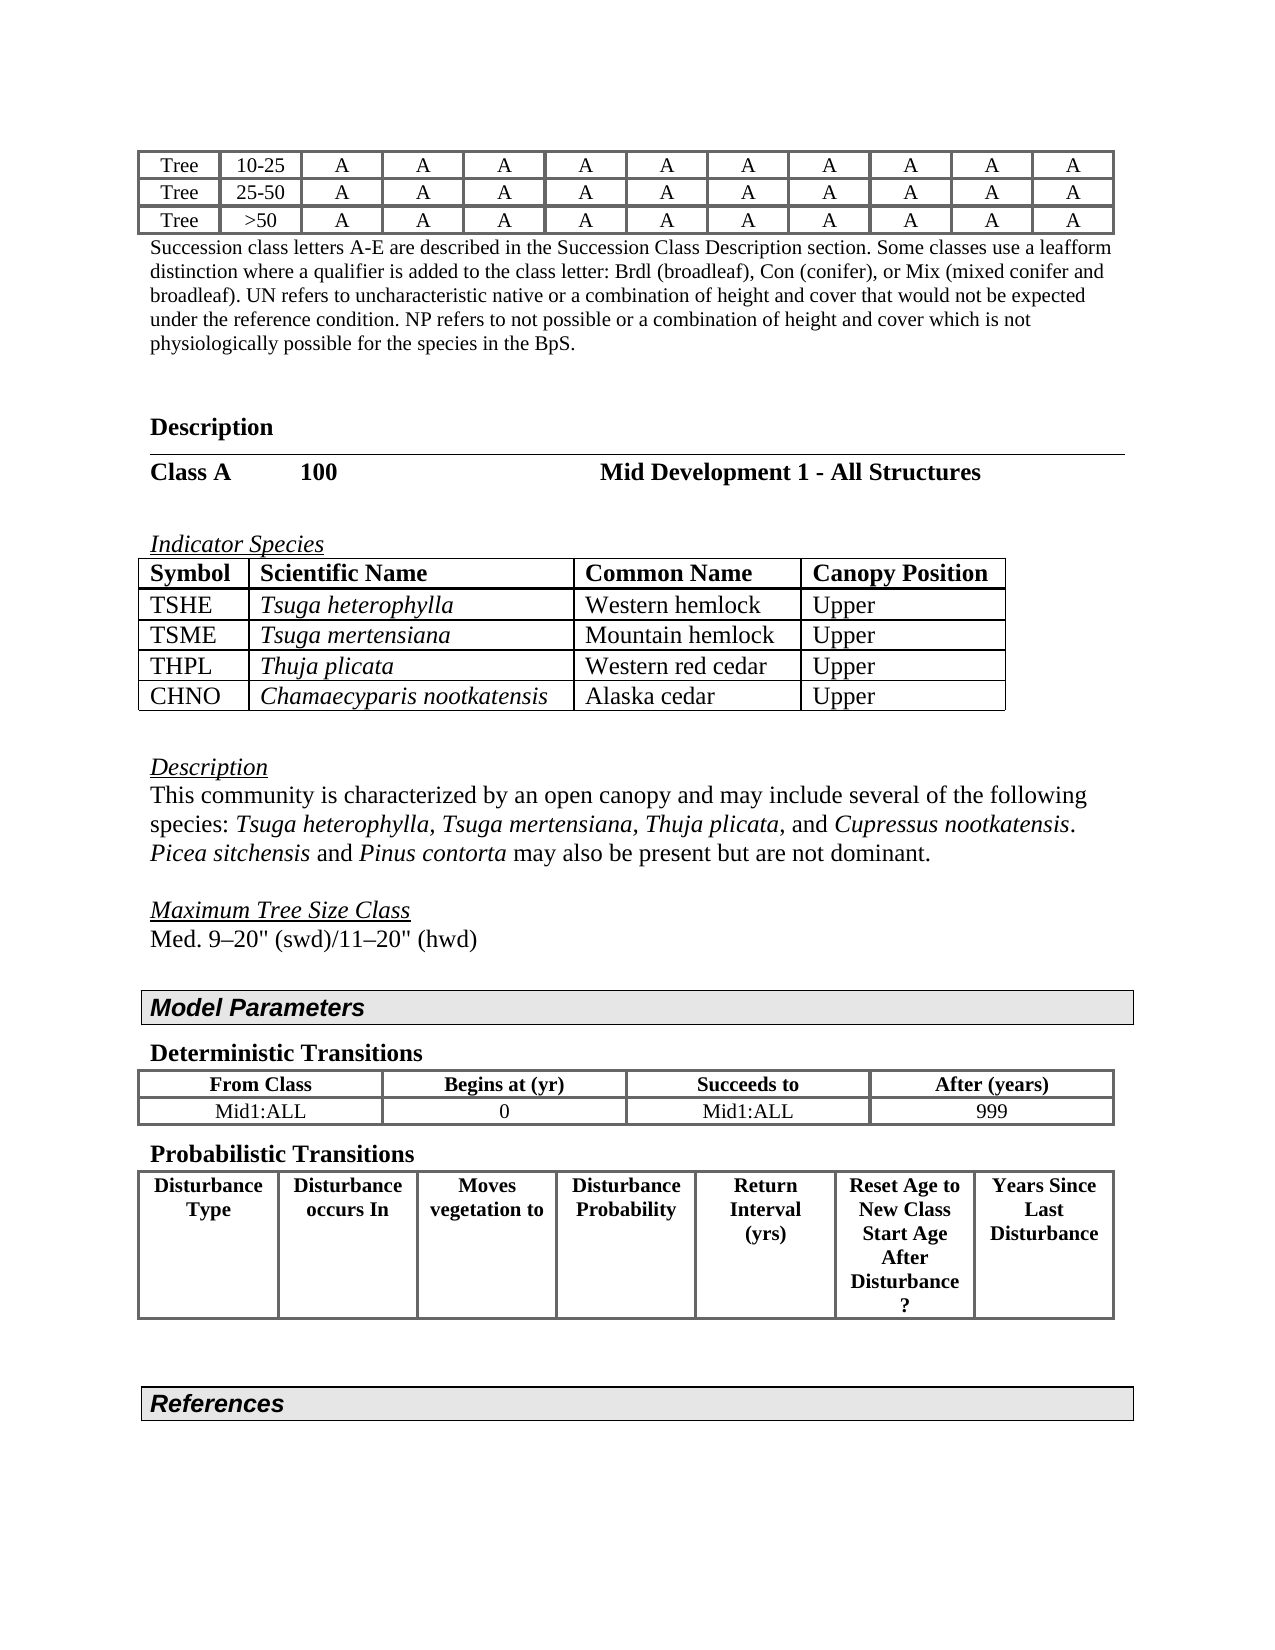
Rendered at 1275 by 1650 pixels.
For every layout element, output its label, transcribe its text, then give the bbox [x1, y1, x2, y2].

table_cell Western red cedar [575, 651, 800, 679]
text Description [150, 752, 1125, 780]
table_cell A [709, 208, 787, 232]
table_cell A [953, 180, 1031, 204]
table_header Common Name [575, 559, 800, 587]
text References [142, 1388, 1133, 1420]
table_header Reset Age to New Class Start Age After Disturbance? [837, 1173, 973, 1317]
table_cell A [384, 208, 462, 232]
table_cell Chamaecyparis nootkatensis [250, 681, 573, 710]
text Model Parameters [142, 991, 1133, 1024]
table_cell Upper [802, 651, 1005, 679]
table_cell A [628, 208, 706, 232]
table_cell TSHE [139, 590, 248, 619]
text Class A 100 Mid Development 1 - All Structures [150, 455, 1125, 486]
table_cell CHNO [139, 681, 248, 710]
table_cell A [953, 153, 1031, 177]
table_cell A [465, 180, 543, 204]
text This community is characterized by an open canopy and may include several of the following species: Tsuga heterophylla, Tsuga mertensiana, Thuja plicata, and Cupressus nootkatensis. Picea sitchensis and Pinus contorta may also be present but are not dominant. [150, 780, 1125, 867]
table_cell A [790, 153, 868, 177]
table_cell A [465, 208, 543, 232]
table_cell A [465, 153, 543, 177]
table_cell A [709, 180, 787, 204]
table_cell A [628, 180, 706, 204]
table_header Symbol [139, 559, 248, 587]
table_header Disturbance occurs In [280, 1173, 416, 1317]
table_cell >50 [222, 208, 300, 232]
table_cell A [303, 153, 381, 177]
table_cell A [628, 153, 706, 177]
text Probabilistic Transitions [150, 1139, 1125, 1167]
table_cell A [872, 153, 950, 177]
table_cell TSME [139, 621, 248, 649]
table_header Moves vegetation to [419, 1173, 555, 1317]
table_cell A [1034, 208, 1112, 232]
table_cell Upper [802, 590, 1005, 619]
table_cell 0 [384, 1099, 625, 1123]
text Maximum Tree Size ClassMed. 9–20" (swd)/11–20" (hwd) [150, 895, 1125, 953]
table_cell A [953, 208, 1031, 232]
table_cell Tree [140, 180, 218, 204]
table_header Return Interval (yrs) [697, 1173, 834, 1317]
table_cell Thuja plicata [250, 651, 573, 679]
table_cell Alaska cedar [575, 681, 800, 710]
table_header Disturbance Probability [558, 1173, 694, 1317]
table_cell A [547, 153, 625, 177]
text Description [150, 412, 1125, 441]
table_cell A [303, 208, 381, 232]
text Deterministic Transitions [150, 1038, 1125, 1067]
table_cell Tree [140, 153, 218, 177]
table_header Succeeds to [628, 1072, 868, 1096]
text Indicator Species [150, 529, 1125, 558]
text Succession class letters A-E are described in the Succession Class Description section. Some classes use a leafform distinction where a qualifier is added to the class letter: Brdl (broadleaf), Con (conifer), or Mix (mixed conifer and broadleaf). UN refers to uncharacteristic native or a combination of height and cover that would not be expected under the reference condition. NP refers to not possible or a combination of height and cover which is not physiologically possible for the species in the BpS. [150, 235, 1125, 355]
table_cell A [709, 153, 787, 177]
table_cell A [1034, 153, 1112, 177]
table_cell Tree [140, 208, 218, 232]
table_cell 10-25 [222, 153, 300, 177]
table_cell A [547, 180, 625, 204]
table_cell A [790, 180, 868, 204]
table_cell 25-50 [222, 180, 300, 204]
table_cell THPL [139, 651, 248, 679]
table_header Years Since Last Disturbance [976, 1173, 1112, 1317]
table_header From Class [140, 1072, 381, 1096]
table_cell A [384, 153, 462, 177]
table_cell A [872, 180, 950, 204]
table_cell A [872, 208, 950, 232]
table_cell A [1034, 180, 1112, 204]
table_cell Western hemlock [575, 590, 800, 619]
table_header Canopy Position [802, 559, 1005, 587]
table_cell A [384, 180, 462, 204]
table_header Scientific Name [250, 559, 573, 587]
table_cell A [790, 208, 868, 232]
table_header Disturbance Type [140, 1173, 277, 1317]
table_cell Mountain hemlock [575, 621, 800, 649]
table_header Begins at (yr) [384, 1072, 625, 1096]
table_cell Tsuga mertensiana [250, 621, 573, 649]
table_cell A [303, 180, 381, 204]
table_cell 999 [872, 1099, 1112, 1123]
table_cell Mid1:ALL [628, 1099, 868, 1123]
table_cell Mid1:ALL [140, 1099, 381, 1123]
table_cell Upper [802, 621, 1005, 649]
table_cell Upper [802, 681, 1005, 710]
table_cell A [547, 208, 625, 232]
table_header After (years) [872, 1072, 1112, 1096]
table_cell Tsuga heterophylla [250, 590, 573, 619]
